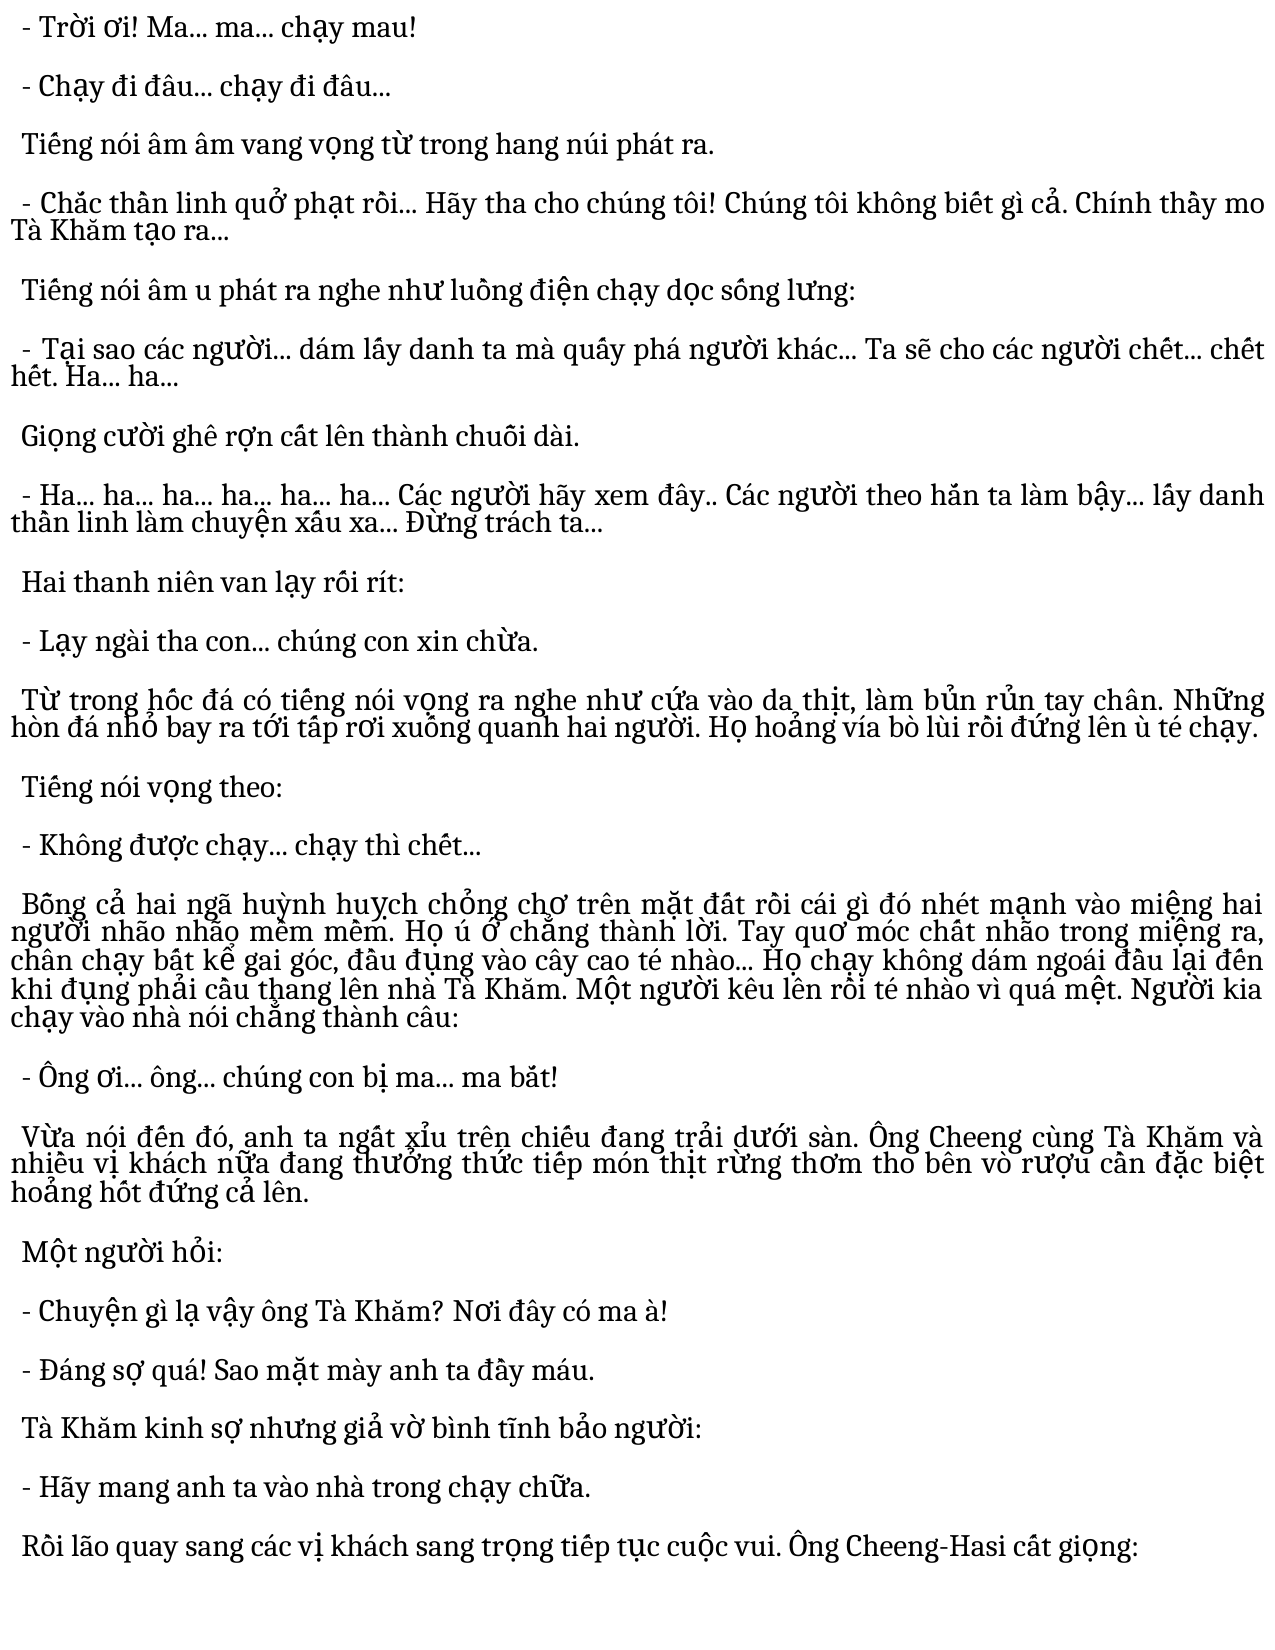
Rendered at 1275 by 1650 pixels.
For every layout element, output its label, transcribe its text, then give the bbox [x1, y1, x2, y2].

list Tại sao các người... dám lấy danh ta mà quấy phá người khác... Ta sẽ cho các người chết... chết hết. Ha... ha... [10, 337, 1265, 394]
list Chạy đi đâu... chạy đi đâu... [21, 68, 1275, 104]
text Giọng cười ghê rợn cất lên thành chuỗi dài. [21, 418, 1275, 454]
list Lạy ngài tha con... chúng con xin chừa. [21, 623, 1275, 659]
text Tiếng nói vọng theo: [21, 769, 1275, 805]
list Không được chạy... chạy thì chết... [21, 828, 1275, 863]
list Hãy mang anh ta vào nhà trong chạy chữa. [21, 1469, 1275, 1505]
text Một người hỏi: [21, 1234, 1275, 1270]
list Đáng sợ quá! Sao mặt mày anh ta đầy máu. [21, 1352, 1275, 1388]
text Bỗng cả hai ngã huỳnh huỵch chỏng chơ trên mặt đất rồi cái gì đó nhét mạnh vào miệng hai người nhão nhão mềm mềm. Họ ú ớ chẳng thành lời. Tay quơ móc chất nhão trong miệng ra, chân chạy bất kể gai góc, đầu đụng vào cây cao té nhào... Họ chạy không dám ngoái đầu lại đến khi đụng phải cầu thang lên nhà Tà Khăm. Một người kêu lên rồi té nhào vì quá mệt. Người kia chạy vào nhà nói chẳng thành câu: [10, 892, 1265, 1036]
list Ông ơi... ông... chúng con bị ma... ma bắt! [21, 1060, 1275, 1096]
list Chuyện gì lạ vậy ông Tà Khăm? Nơi đây có ma à! [21, 1293, 1275, 1329]
text Hai thanh niên van lạy rối rít: [21, 564, 1275, 600]
text Tiếng nói âm âm vang vọng từ trong hang núi phát ra. [21, 127, 1275, 163]
list Chắc thần linh quở phạt rồi... Hãy tha cho chúng tôi! Chúng tôi không biết gì cả. Chính thầy mo Tà Khăm tạo ra... [10, 191, 1265, 248]
text Tiếng nói âm u phát ra nghe như luồng điện chạy dọc sống lưng: [21, 273, 1275, 308]
list Trời ơi! Ma... ma... chạy mau! [21, 9, 1275, 45]
text Tà Khăm kinh sợ nhưng giả vờ bình tĩnh bảo người: [21, 1410, 1275, 1446]
text Từ trong hốc đá có tiếng nói vọng ra nghe như cứa vào da thịt, làm bủn rủn tay chân. Những hòn đá nhỏ bay ra tới tấp rơi xuống quanh hai người. Họ hoảng vía bò lùi rồi đứng lên ù té chạy. [10, 687, 1265, 745]
list Ha... ha... ha... ha... ha... ha... Các người hãy xem đây.. Các người theo hắn ta làm bậy... lấy danh thần linh làm chuyện xấu xa... Đừng trách ta... [10, 483, 1265, 540]
text Rồi lão quay sang các vị khách sang trọng tiếp tục cuộc vui. Ông Cheeng-Hasi cất giọng: [21, 1528, 1275, 1564]
text Vừa nói đến đó, anh ta ngất xỉu trên chiếu đang trải dưới sàn. Ông Cheeng cùng Tà Khăm và nhiều vị khách nữa đang thưởng thức tiếp món thịt rừng thơm tho bên vò rượu cần đặc biệt hoảng hốt đứng cả lên. [10, 1124, 1264, 1210]
